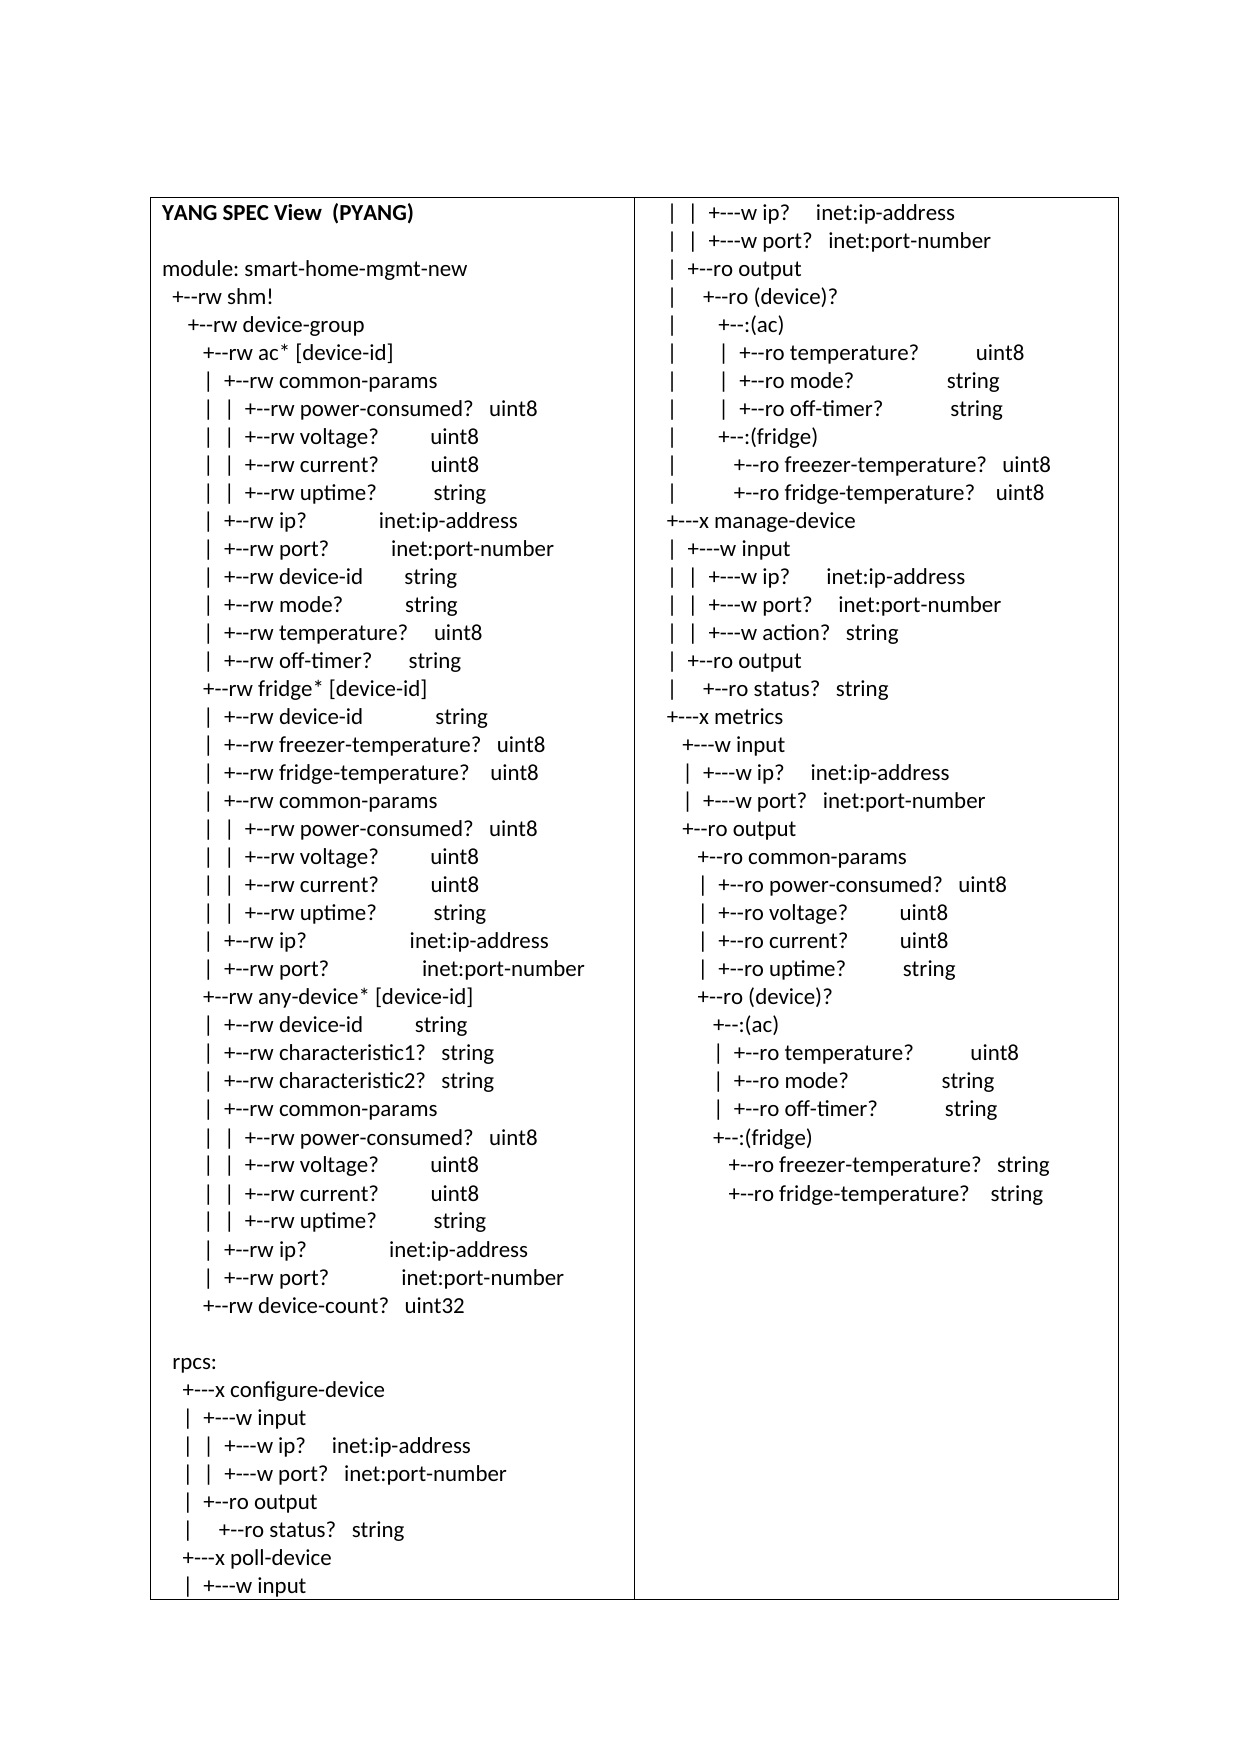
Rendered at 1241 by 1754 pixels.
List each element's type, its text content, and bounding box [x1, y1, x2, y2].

table_header YANG SPEC View (PYANG) module: smart-home-mgmt-new +--rw shm! +--rw device-group +--rw ac* [device-id] | +--rw common-params | | +--rw power-consumed? uint8 | | +--rw voltage? uint8 | | +--rw current? uint8 | | +--rw uptime? string | +--rw ip? inet:ip-address | +--rw port? inet:port-number | +--rw device-id string | +--rw mode? string | +--rw temperature? uint8 | +--rw off-timer? string +--rw fridge* [device-id] | +--rw device-id string | +--rw freezer-temperature? uint8 | +--rw fridge-temperature? uint8 | +--rw common-params | | +--rw power-consumed? uint8 | | +--rw voltage? uint8 | | +--rw current? uint8 | | +--rw uptime? string | +--rw ip? inet:ip-address | +--rw port? inet:port-number +--rw any-device* [device-id] | +--rw device-id string | +--rw characteristic1? string | +--rw characteristic2? string | +--rw common-params | | +--rw power-consumed? uint8 | | +--rw voltage? uint8 | | +--rw current? uint8 | | +--rw uptime? string | +--rw ip? inet:ip-address | +--rw port? inet:port-number +--rw device-count? uint32 rpcs: +---x configure-device | +---w input | | +---w ip? inet:ip-address | | +---w port? inet:port-number | +--ro output | +--ro status? string +---x poll-device | +---w input [151, 198, 634, 1599]
table_header | | +---w ip? inet:ip-address | | +---w port? inet:port-number | +--ro output | +--ro (device)? | +--:(ac) | | +--ro temperature? uint8 | | +--ro mode? string | | +--ro off-timer? string | +--:(fridge) | +--ro freezer-temperature? uint8 | +--ro fridge-temperature? uint8 +---x manage-device | +---w input | | +---w ip? inet:ip-address | | +---w port? inet:port-number | | +---w action? string | +--ro output | +--ro status? string +---x metrics +---w input | +---w ip? inet:ip-address | +---w port? inet:port-number +--ro output +--ro common-params | +--ro power-consumed? uint8 | +--ro voltage? uint8 | +--ro current? uint8 | +--ro uptime? string +--ro (device)? +--:(ac) | +--ro temperature? uint8 | +--ro mode? string | +--ro off-timer? string +--:(fridge) +--ro freezer-temperature? string +--ro fridge-temperature? string [635, 198, 1118, 1599]
